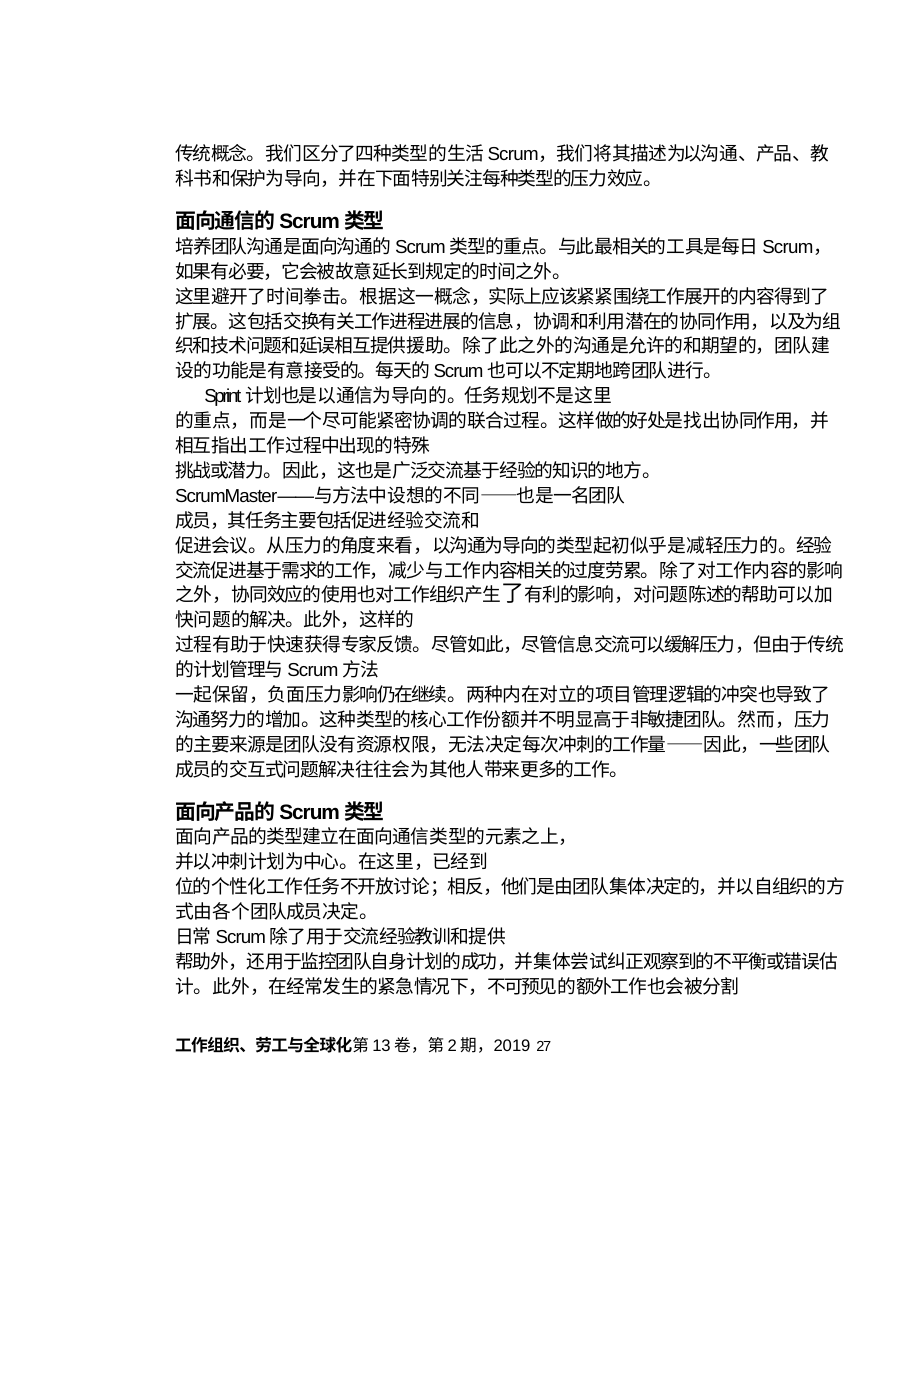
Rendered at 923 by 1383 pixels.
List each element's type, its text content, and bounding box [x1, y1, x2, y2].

text 培养团队沟通是面向沟通的Scrum类型的重点。与此最相关的工具是每日Scrum，如果有必要，它会被故意延长到规定的时间之外。 这里避开了时间拳击。根据这一概念，实际上应该紧紧围绕工作展开的内容得到了扩展。这包括交换有关工作进程进展的信息，协调和利用潜在的协同作用，以及为组织和技术问题和延误相互提供援助。除了此之外的沟通是允许的和期望的，团队建设的功能是有意接受的。每天的Scrum也可以不定期地跨团队进行。 [175, 233, 845, 383]
text 传统概念。我们区分了四种类型的生活Scrum，我们将其描述为以沟通、产品、教科书和保护为导向，并在下面特别关注每种类型的压力效应。 [175, 141, 845, 191]
text 面向通信的Scrum类型 [175, 209, 870, 233]
text 面向产品的Scrum类型 [175, 800, 870, 824]
text Sprint计划也是以通信为导向的。任务规划不是这里 的重点，而是一个尽可能紧密协调的联合过程。这样做的好处是找出协同作用，并相互指出工作过程中出现的特殊 挑战或潜力。因此，这也是广泛交流基于经验的知识的地方。 ScrumMaster——与方法中设想的不同——也是一名团队 成员，其任务主要包括促进经验交流和 促进会议。从压力的角度来看，以沟通为导向的类型起初似乎是减轻压力的。经验交流促进基于需求的工作，减少与工作内容相关的过度劳累。除了对工作内容的影响之外，协同效应的使用也对工作组织产生了有利的影响，对问题陈述的帮助可以加快问题的解决。此外，这样的 过程有助于快速获得专家反馈。尽管如此，尽管信息交流可以缓解压力，但由于传统的计划管理与Scrum方法 一起保留，负面压力影响仍在继续。两种内在对立的项目管理逻辑的冲突也导致了沟通努力的增加。这种类型的核心工作份额并不明显高于非敏捷团队。然而，压力的主要来源是团队没有资源权限，无法决定每次冲刺的工作量——因此，一些团队成员的交互式问题解决往往会为其他人带来更多的工作。 [175, 383, 845, 781]
text 工作组织、劳工与全球化第13卷，第2期，2019 27 [175, 1035, 870, 1055]
text 面向产品的类型建立在面向通信类型的元素之上， 并以冲刺计划为中心。在这里，已经到 位的个性化工作任务不开放讨论；相反，他们是由团队集体决定的，并以自组织的方式由各个团队成员决定。 日常Scrum除了用于交流经验教训和提供 帮助外，还用于监控团队自身计划的成功，并集体尝试纠正观察到的不平衡或错误估计。此外，在经常发生的紧急情况下，不可预见的额外工作也会被分割 [175, 824, 845, 998]
